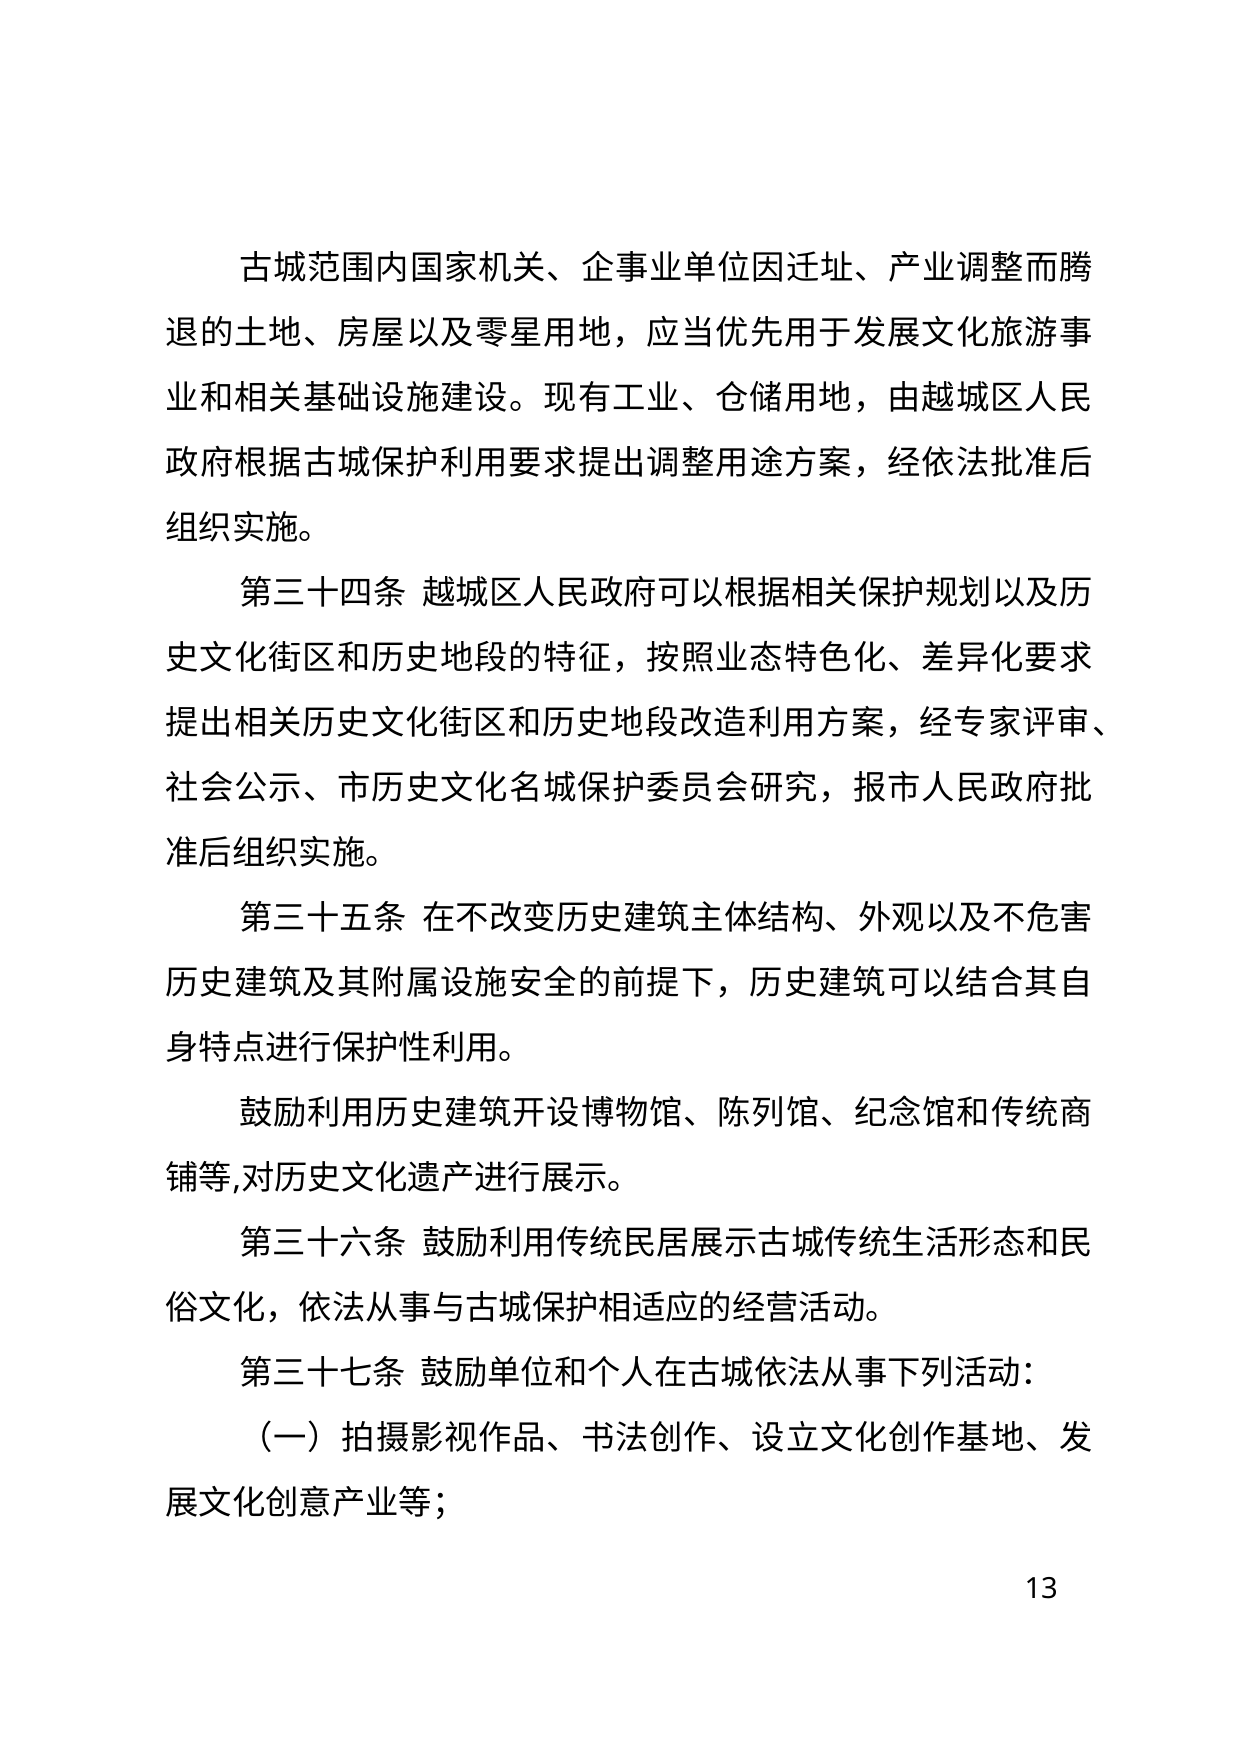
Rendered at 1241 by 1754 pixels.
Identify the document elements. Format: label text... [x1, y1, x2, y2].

text 古城范围内国家机关、企事业单位因迁址、产业调整而腾退的土地、房屋以及零星用地，应当优先用于发展文化旅游事业和相关基础设施建设。现有工业、仓储用地，由越城区人民政府根据古城保护利用要求提出调整用途方案，经依法批准后组织实施。 [165, 233, 1093, 558]
text 第三十六条 鼓励利用传统民居展示古城传统生活形态和民俗文化，依法从事与古城保护相适应的经营活动。 [165, 1208, 1093, 1338]
text 鼓励利用历史建筑开设博物馆、陈列馆、纪念馆和传统商铺等,对历史文化遗产进行展示。 [165, 1078, 1093, 1208]
text 第三十四条 越城区人民政府可以根据相关保护规划以及历史文化街区和历史地段的特征，按照业态特色化、差异化要求提出相关历史文化街区和历史地段改造利用方案，经专家评审、社会公示、市历史文化名城保护委员会研究，报市人民政府批准后组织实施。 [165, 558, 1093, 883]
text （一）拍摄影视作品、书法创作、设立文化创作基地、发展文化创意产业等； [165, 1403, 1093, 1533]
text 第三十五条 在不改变历史建筑主体结构、外观以及不危害历史建筑及其附属设施安全的前提下，历史建筑可以结合其自身特点进行保护性利用。 [165, 883, 1093, 1078]
text 第三十七条 鼓励单位和个人在古城依法从事下列活动： [165, 1338, 1093, 1403]
